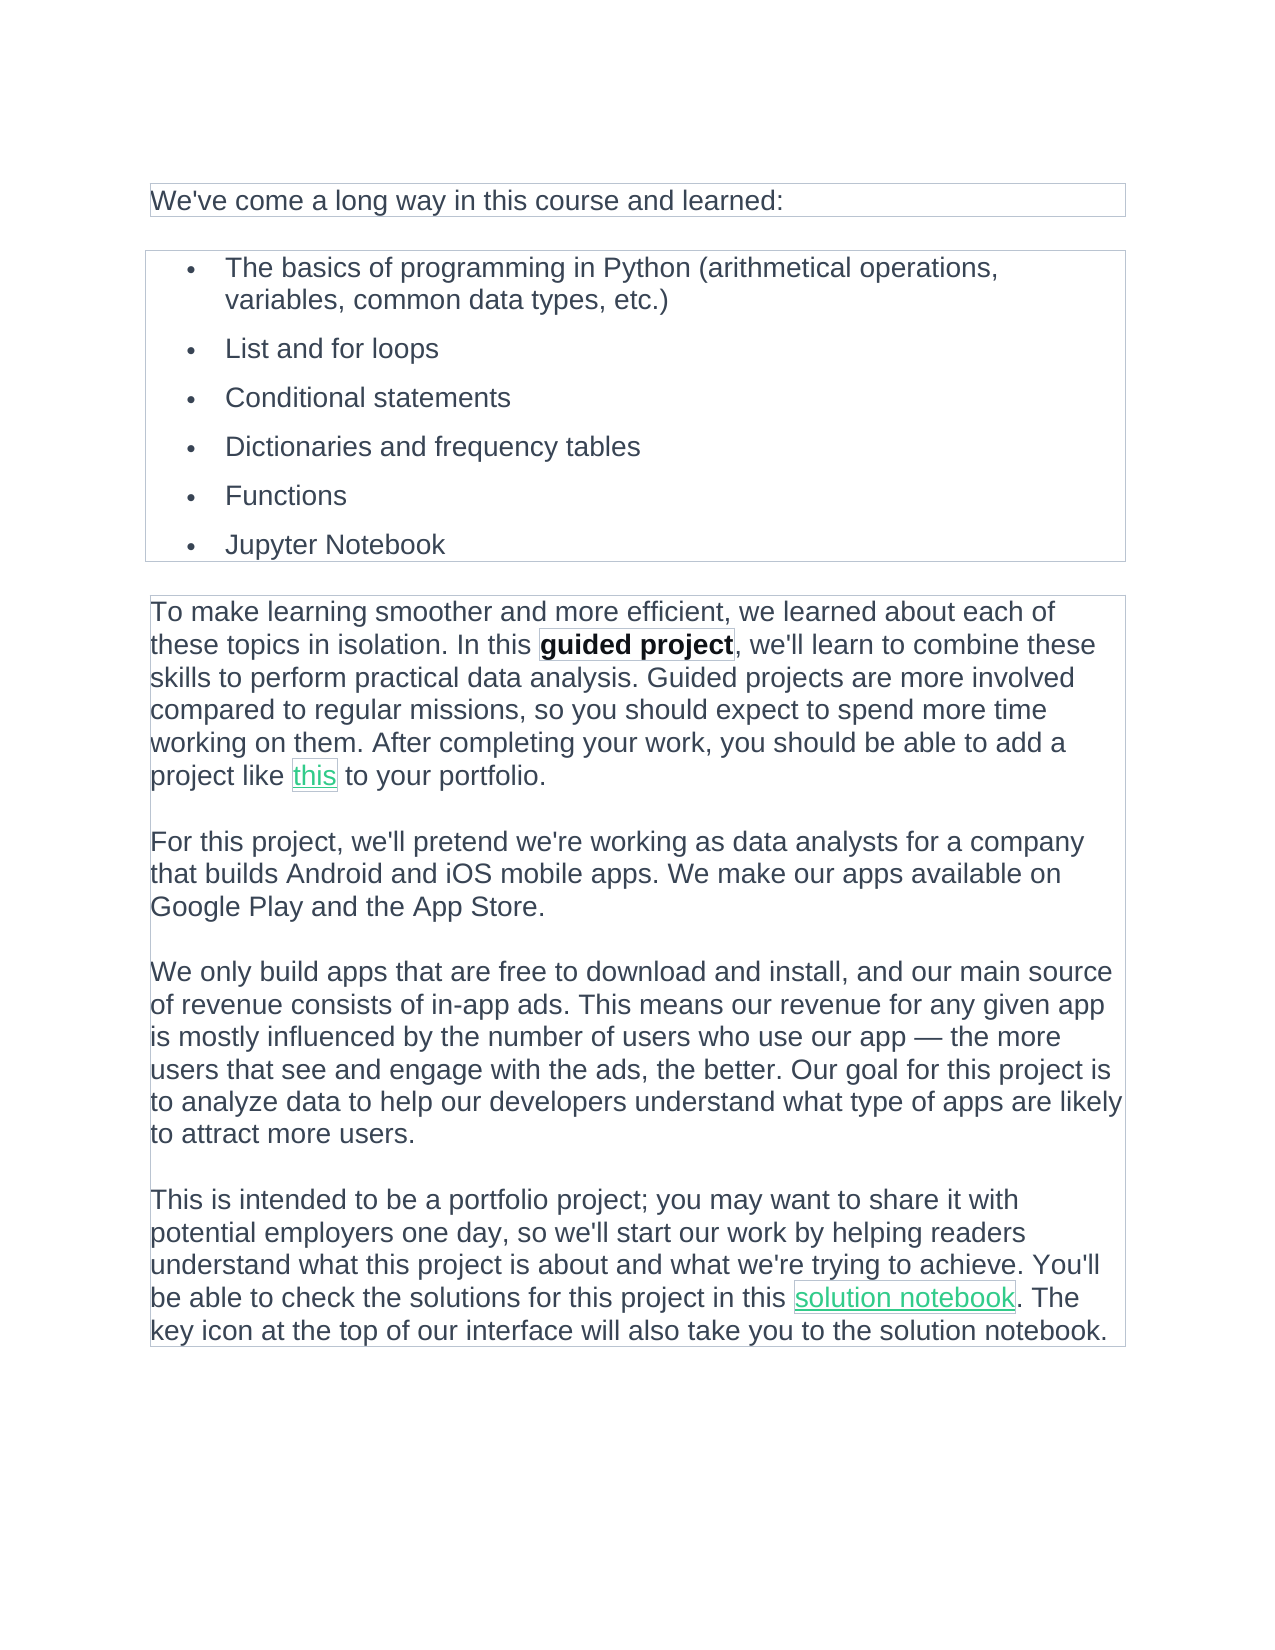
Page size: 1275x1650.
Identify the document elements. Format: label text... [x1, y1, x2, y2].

list List and for loops [146, 332, 1125, 364]
list Dictionaries and frequency tables [146, 430, 1125, 463]
text For this project, we'll pretend we're working as data analysts for a company that builds Android and iOS mobile apps. We make our apps available on Google Play and the App Store. [151, 824, 1125, 922]
text We've come a long way in this course and learned: [151, 184, 1125, 216]
list Jupyter Notebook [146, 528, 1125, 561]
list Conditional statements [146, 381, 1125, 413]
list Functions [146, 479, 1125, 512]
text To make learning smoother and more efficient, we learned about each of these topics in isolation. In this guided project, we'll learn to combine these skills to perform practical data analysis. Guided projects are more involved compared to regular missions, so you should expect to spend more time working on them. After completing your work, you should be able to add a project like this to your portfolio. [151, 596, 1125, 792]
text We only build apps that are free to download and install, and our main source of revenue consists of in-app ads. This means our revenue for any given app is mostly influenced by the number of users who use our app — the more users that see and engage with the ads, the better. Our goal for this project is to analyze data to help our developers understand what type of apps are likely to attract more users. [151, 955, 1125, 1150]
text This is intended to be a portfolio project; you may want to share it with potential employers one day, so we'll start our work by helping readers understand what this project is about and what we're trying to achieve. You'll be able to check the solutions for this project in this solution notebook. The key icon at the top of our interface will also take you to the solution notebook. [151, 1183, 1125, 1346]
list The basics of programming in Python (arithmetical operations, variables, common data types, etc.) [146, 251, 1125, 315]
